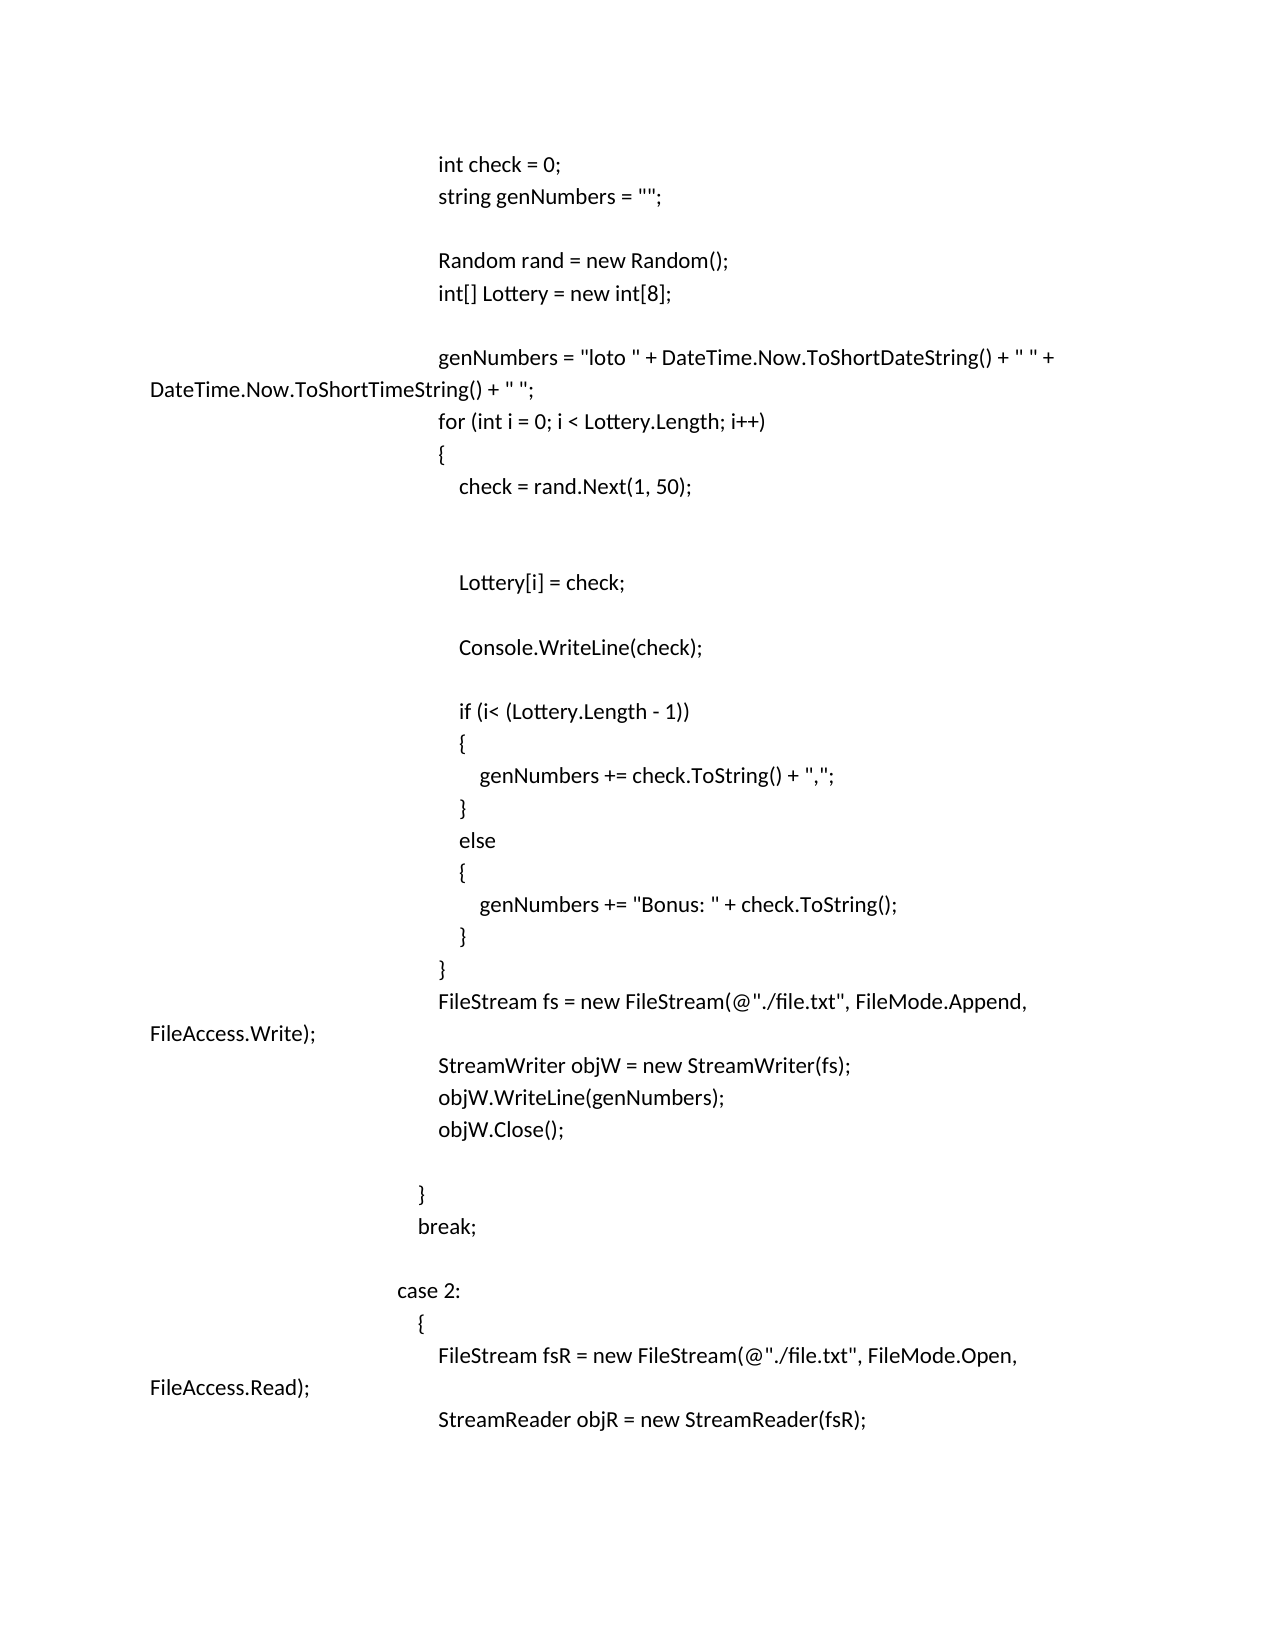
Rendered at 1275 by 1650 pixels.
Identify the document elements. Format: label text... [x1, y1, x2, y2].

text int check = 0; [150, 150, 1125, 178]
text case 2: [150, 1277, 1125, 1304]
text } [150, 1180, 1125, 1208]
text FileStream fs = new FileStream(@"./file.txt", FileMode.Append, FileAccess.Write); [150, 987, 1125, 1047]
text Lottery[i] = check; [150, 568, 1125, 596]
text Random rand = new Random(); [150, 247, 1125, 274]
text for (int i = 0; i < Lottery.Length; i++) [150, 407, 1125, 436]
text StreamReader objR = new StreamReader(fsR); [150, 1405, 1125, 1433]
text { [150, 1309, 1125, 1337]
text } [150, 955, 1125, 983]
text int[] Lottery = new int[8]; [150, 279, 1125, 307]
text break; [150, 1212, 1125, 1240]
text string genNumbers = ""; [150, 182, 1125, 210]
text objW.Close(); [150, 1116, 1125, 1144]
text genNumbers = "loto " + DateTime.Now.ToShortDateString() + " " + DateTime.Now.ToShortTimeString() + " "; [150, 343, 1125, 403]
text Console.WriteLine(check); [150, 633, 1125, 661]
text { [150, 858, 1125, 886]
text { [150, 729, 1125, 757]
text FileStream fsR = new FileStream(@"./file.txt", FileMode.Open, FileAccess.Read); [150, 1341, 1125, 1401]
text StreamWriter objW = new StreamWriter(fs); [150, 1051, 1125, 1079]
text objW.WriteLine(genNumbers); [150, 1083, 1125, 1111]
text } [150, 794, 1125, 822]
text else [150, 826, 1125, 854]
text { [150, 440, 1125, 468]
text genNumbers += check.ToString() + ","; [150, 762, 1125, 789]
text genNumbers += "Bonus: " + check.ToString(); [150, 890, 1125, 918]
text } [150, 922, 1125, 951]
text check = rand.Next(1, 50); [150, 472, 1125, 500]
text if (i< (Lottery.Length - 1)) [150, 697, 1125, 725]
